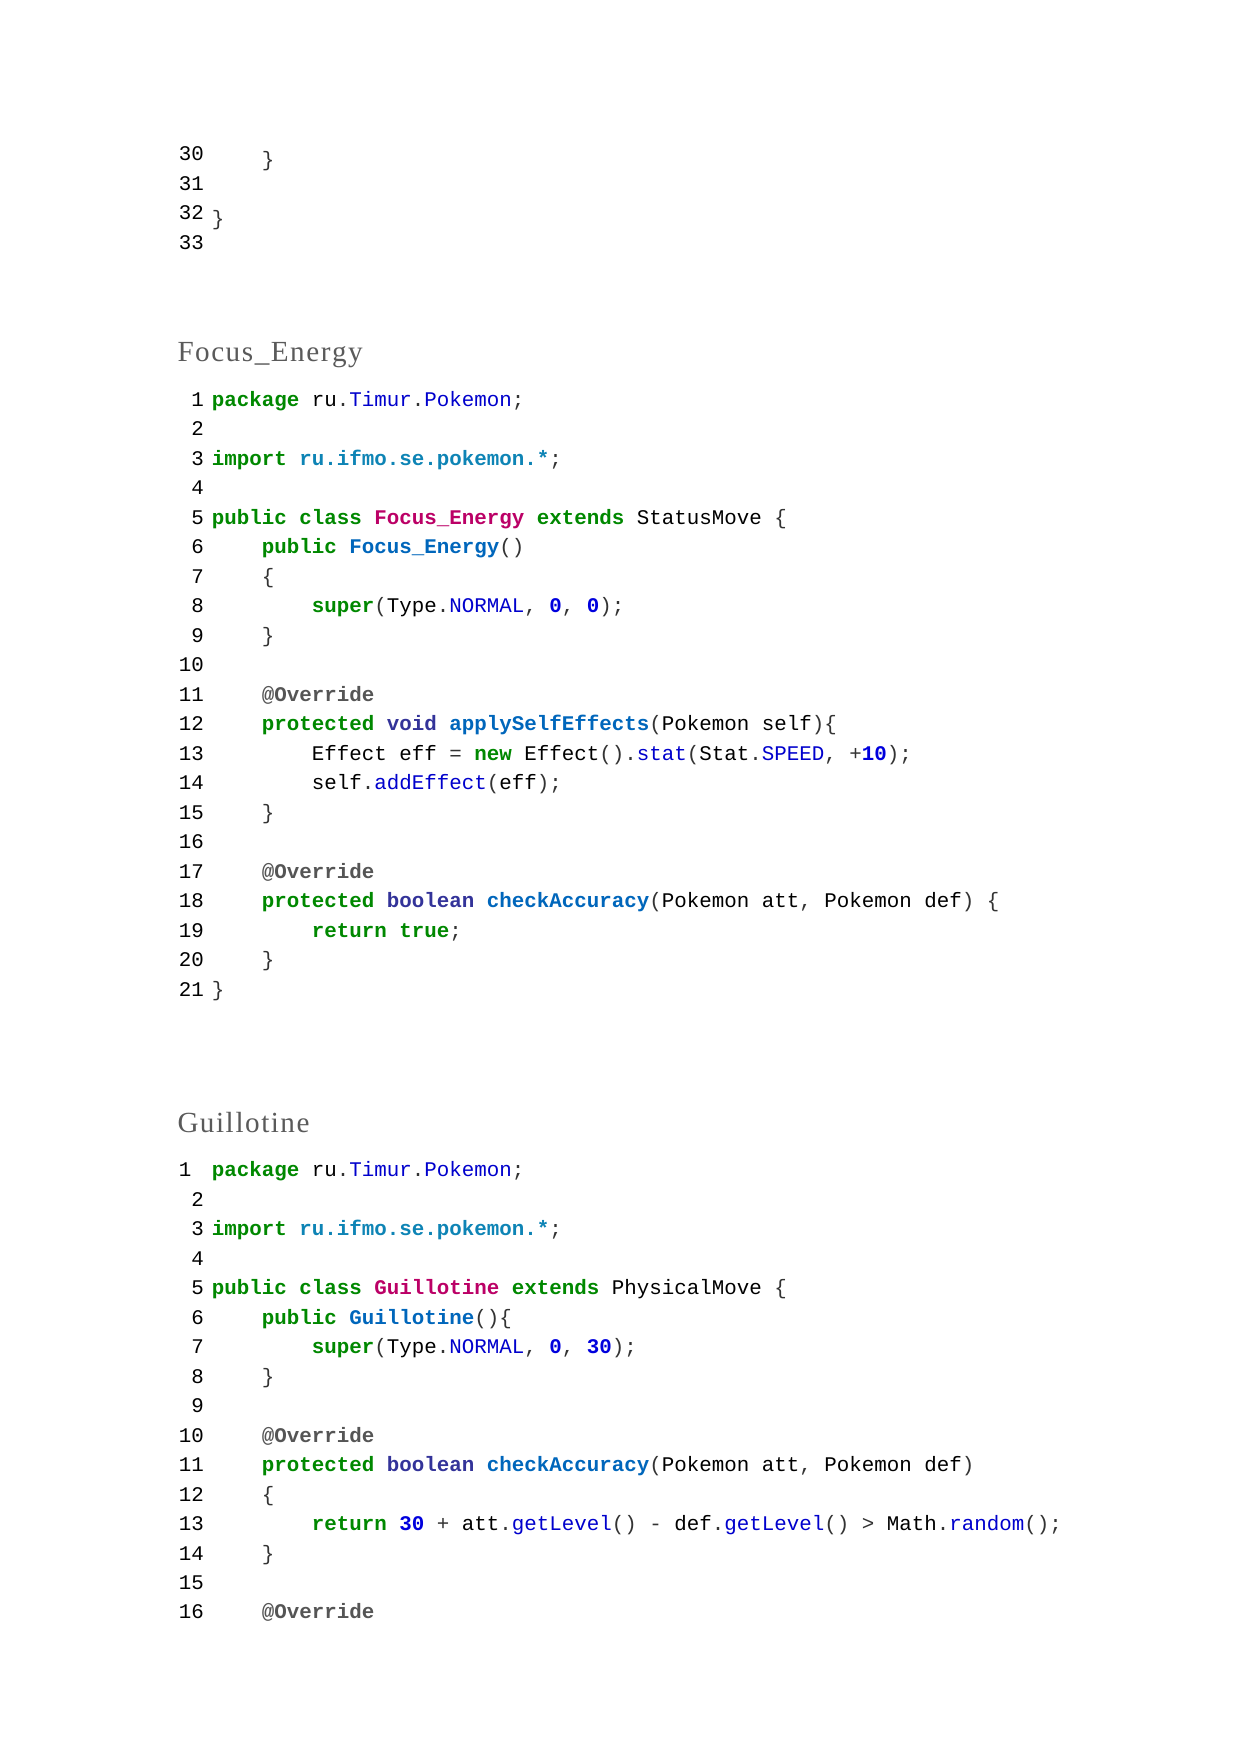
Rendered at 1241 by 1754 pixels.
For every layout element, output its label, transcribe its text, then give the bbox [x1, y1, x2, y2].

table_header package ru.Timur.Pokemon; import ru.ifmo.se.pokemon.*; public class Focus_Energy extends StatusMove { public Focus_Energy() { super(Type.NORMAL, 0, 0); } @Override protected void applySelfEffects(Pokemon self){ Effect eff = new Effect().stat(Stat.SPEED, +10); self.addEffect(eff); } @Override protected boolean checkAccuracy(Pokemon att, Pokemon def) { return true; } } [210, 388, 1006, 1057]
table_header 1 2 3 4 5 6 7 8 9 10 11 12 13 14 15 16 17 18 19 20 21 [177, 388, 210, 1057]
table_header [177, 1158, 210, 1633]
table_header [177, 118, 210, 287]
subtitle Focus_Energy [177, 334, 1152, 368]
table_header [210, 1158, 1068, 1633]
subtitle Guillotine [177, 1105, 1152, 1138]
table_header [210, 118, 856, 287]
